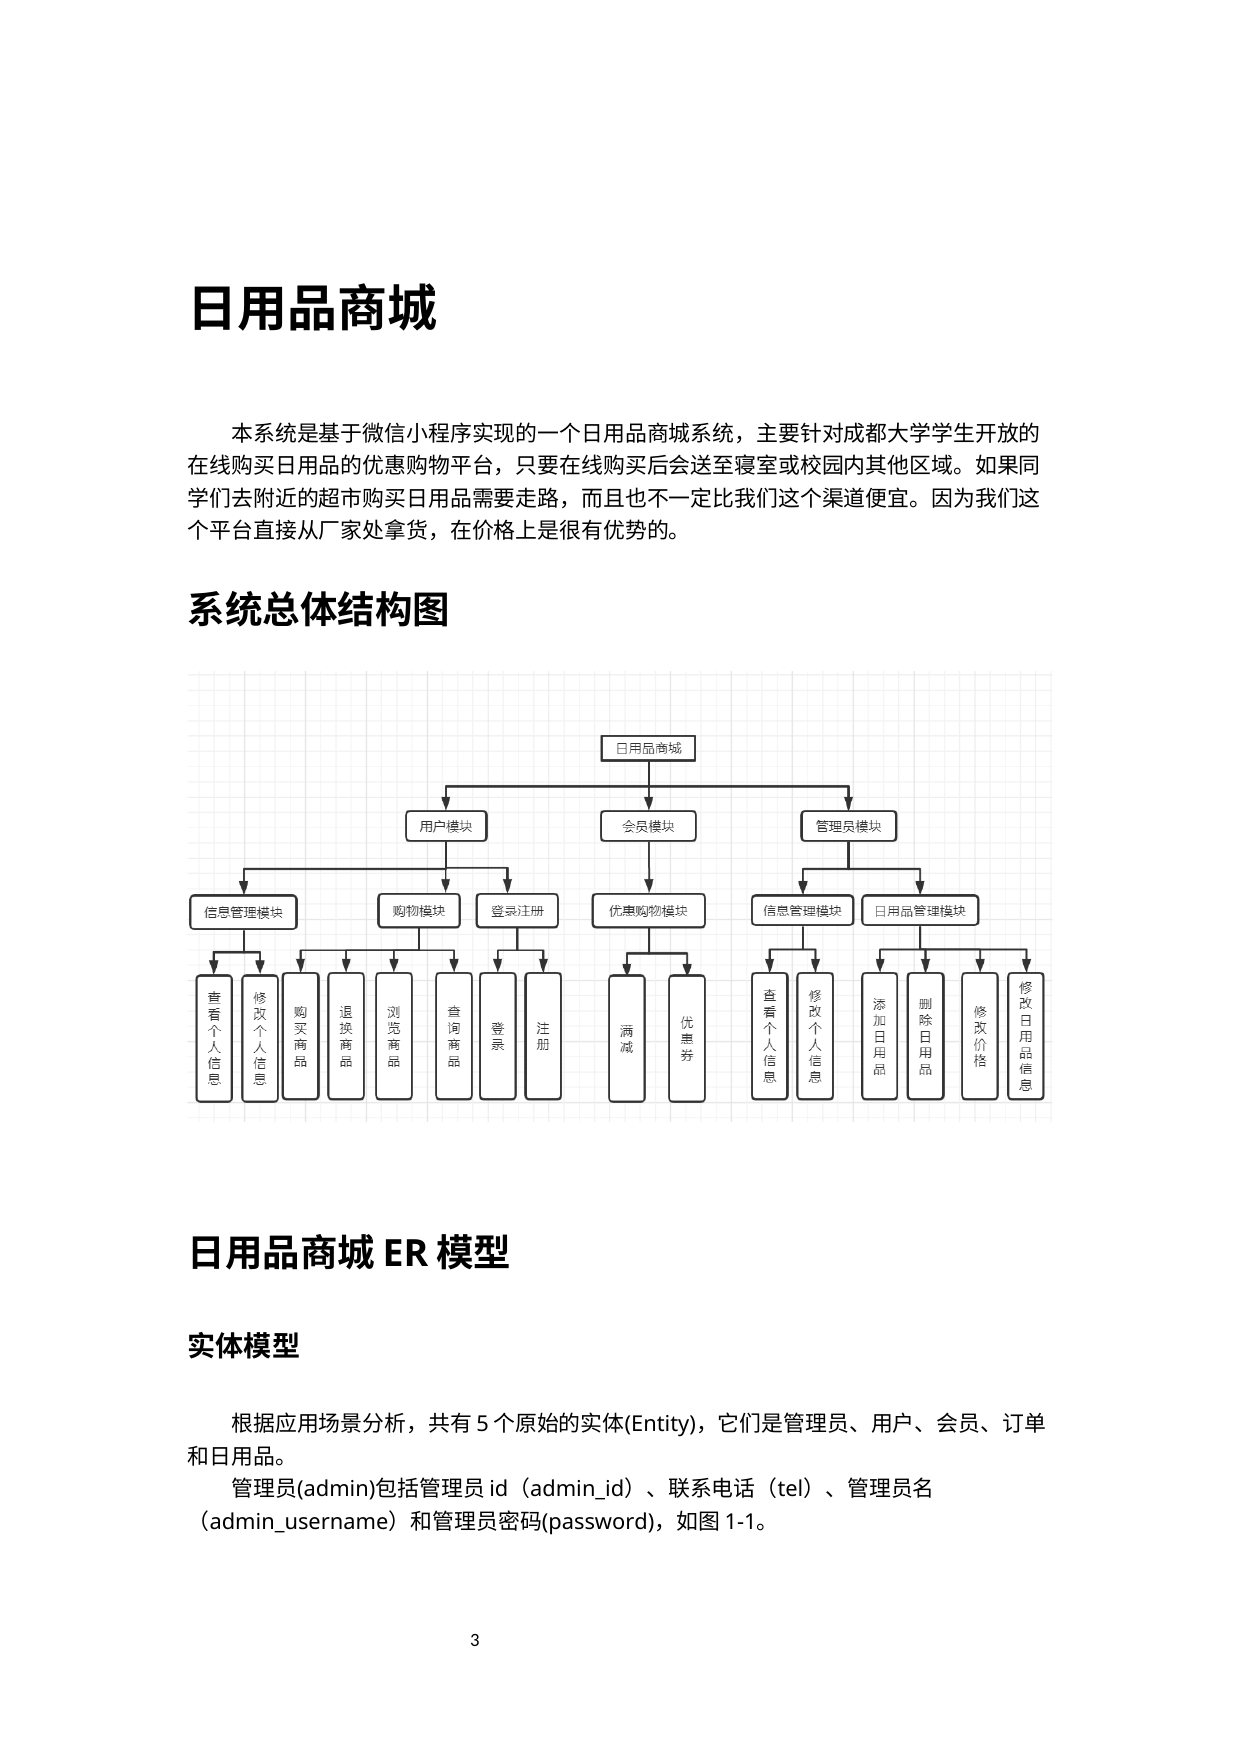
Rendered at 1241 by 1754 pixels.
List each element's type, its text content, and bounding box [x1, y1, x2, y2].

picture [187, 671, 1053, 1122]
subtitle 实体模型 [187, 1312, 1053, 1377]
text 本系统是基于微信小程序实现的一个日用品商城系统，主要针对成都大学学生开放的在线购买日用品的优惠购物平台，只要在线购买后会送至寝室或校园内其他区域。如果同学们去附近的超市购买日用品需要走路，而且也不一定比我们这个渠道便宜。因为我们这个平台直接从厂家处拿货，在价格上是很有优势的。 [187, 415, 1053, 545]
text 管理员(admin)包括管理员id（admin_id）、联系电话（tel）、管理员名（admin_username）和管理员密码(password)，如图1-1。 [187, 1471, 1053, 1536]
subtitle 日用品商城 [187, 256, 1053, 354]
subtitle 日用品商城ER模型 [187, 1218, 1053, 1283]
text 根据应用场景分析，共有5个原始的实体(Entity)，它们是管理员、用户、会员、订单和日用品。 [187, 1406, 1053, 1471]
subtitle 系统总体结构图 [187, 574, 1053, 639]
